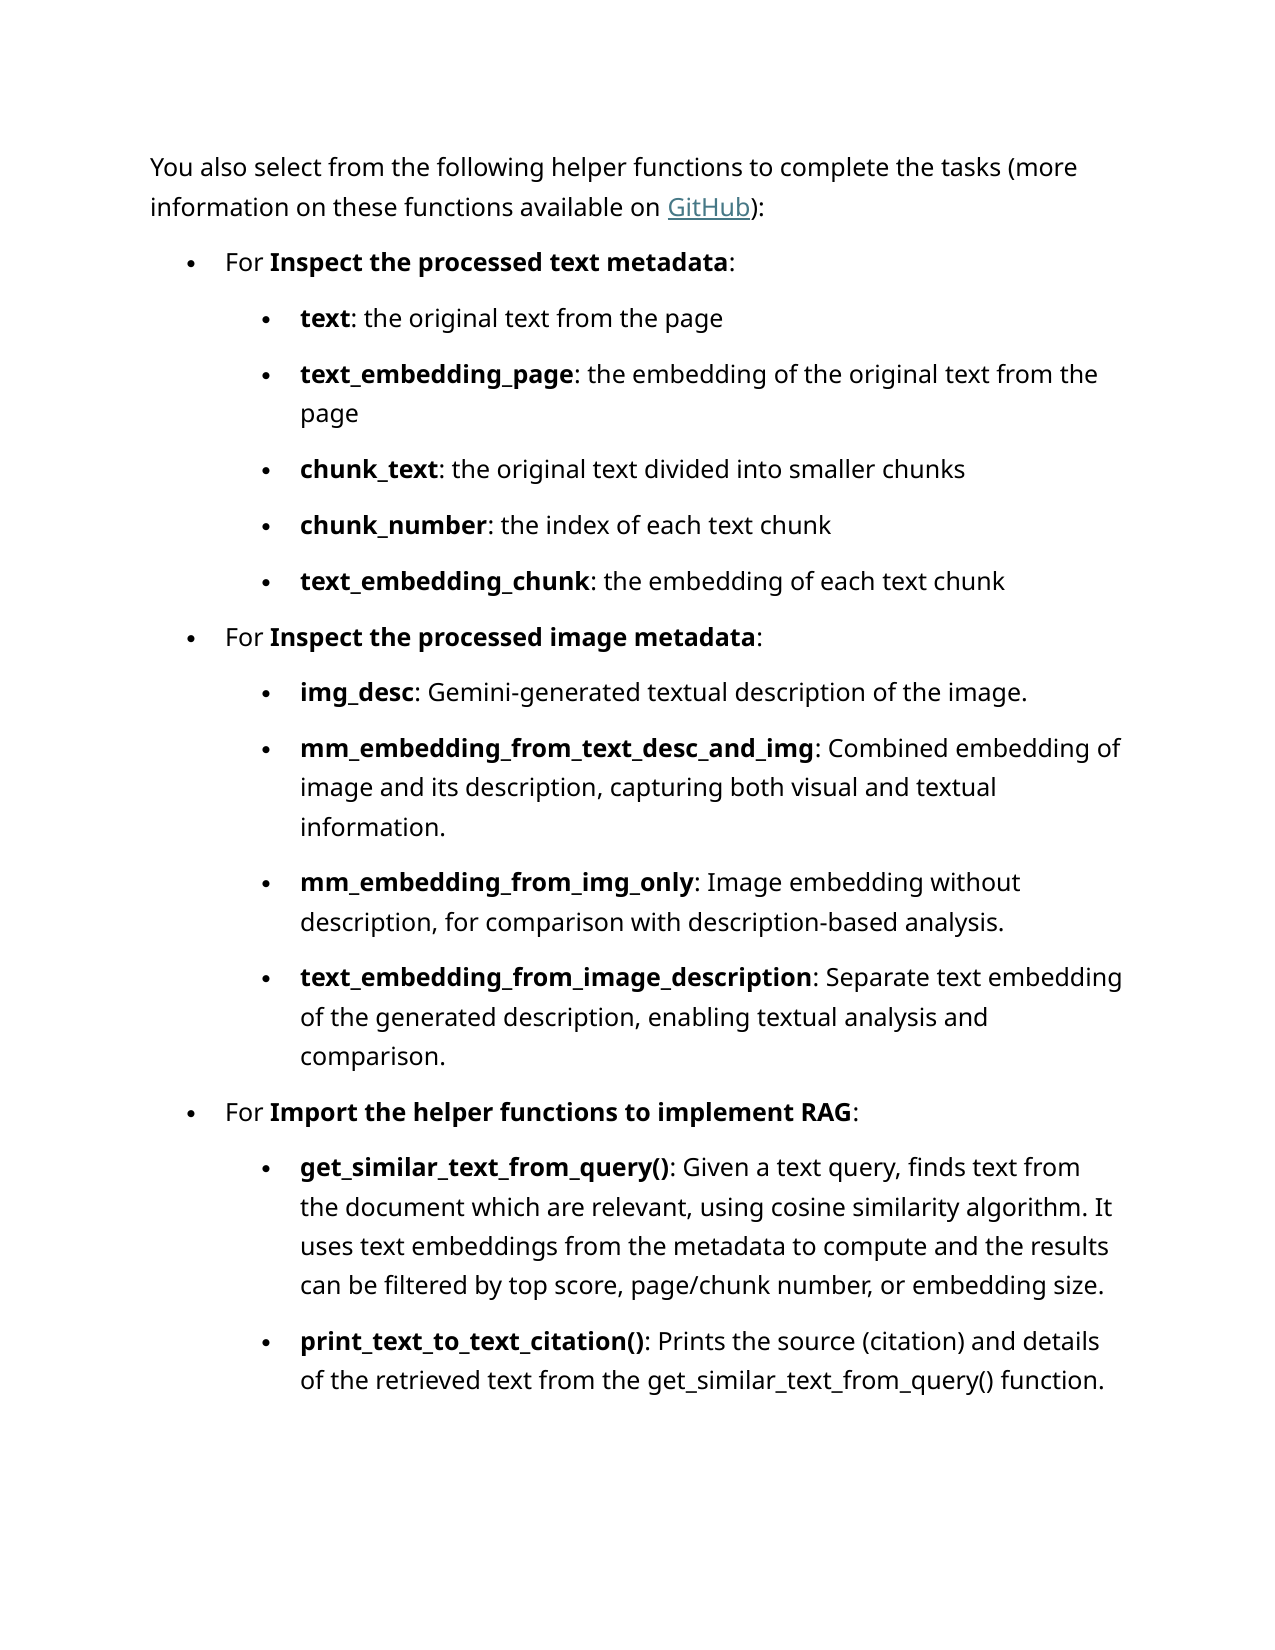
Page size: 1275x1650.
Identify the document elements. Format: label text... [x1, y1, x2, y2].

list chunk_number: the index of each text chunk [262, 507, 1125, 542]
list For Import the helper functions to implement RAG: [187, 1094, 1125, 1128]
list text_embedding_page: the embedding of the original text from the page [262, 357, 1125, 430]
list img_desc: Gemini-generated textual description of the image. [262, 675, 1125, 709]
list text_embedding_chunk: the embedding of each text chunk [262, 563, 1125, 597]
list mm_embedding_from_text_desc_and_img: Combined embedding of image and its description, capturing both visual and textual information. [262, 731, 1125, 843]
list print_text_to_text_citation(): Prints the source (citation) and details of the retrieved text from the get_similar_text_from_query() function. [262, 1323, 1125, 1397]
list For Inspect the processed image metadata: [187, 619, 1125, 653]
list get_similar_text_from_query(): Given a text query, finds text from the document which are relevant, using cosine similarity algorithm. It uses text embeddings from the metadata to compute and the results can be filtered by top score, page/chunk number, or embedding size. [262, 1150, 1125, 1302]
text You also select from the following helper functions to complete the tasks (more information on these functions available on GitHub): [150, 150, 1125, 223]
list mm_embedding_from_img_only: Image embedding without description, for comparison with description-based analysis. [262, 865, 1125, 938]
list text_embedding_from_image_description: Separate text embedding of the generated description, enabling textual analysis and comparison. [262, 960, 1125, 1072]
list For Inspect the processed text metadata: [187, 245, 1125, 279]
list chunk_text: the original text divided into smaller chunks [262, 452, 1125, 486]
list text: the original text from the page [262, 301, 1125, 335]
